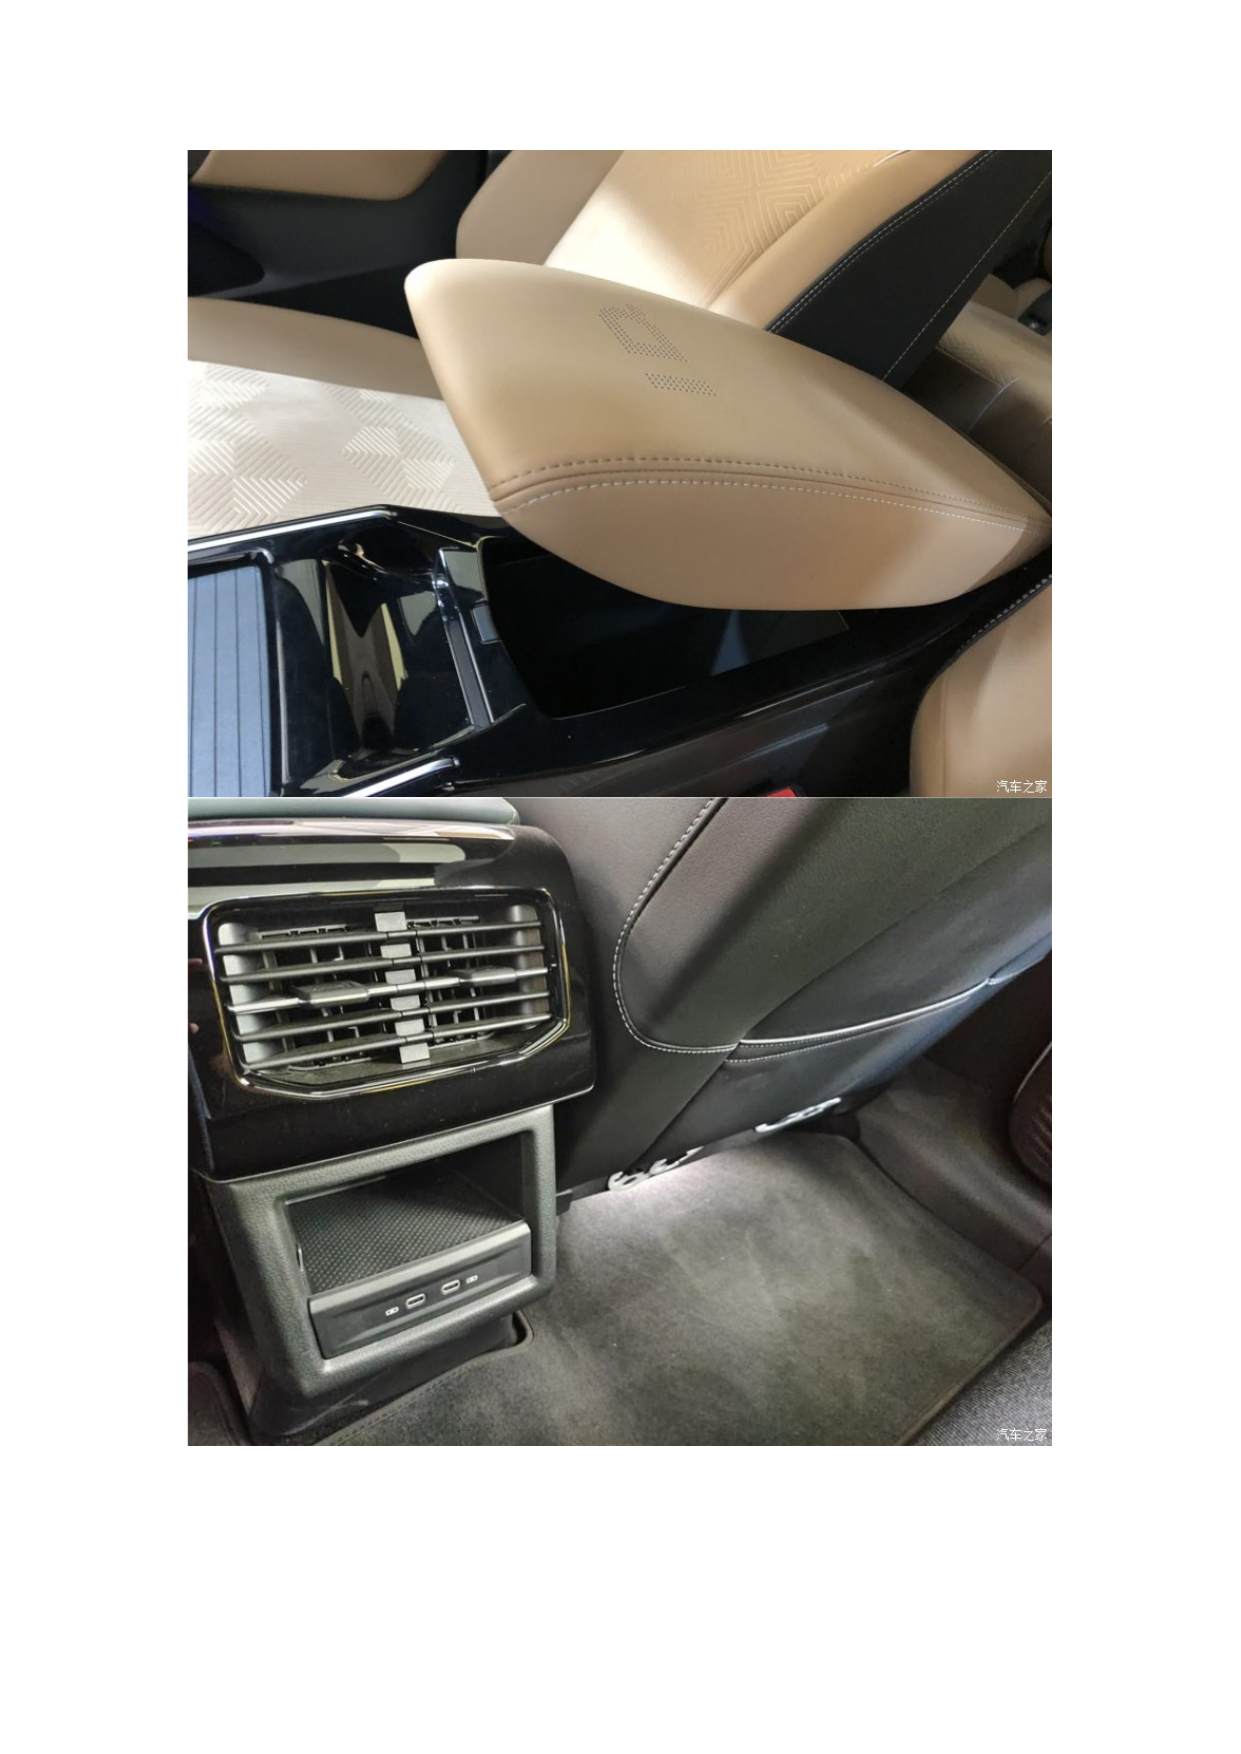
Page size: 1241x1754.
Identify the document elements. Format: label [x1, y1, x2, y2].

picture [187, 150, 1052, 1446]
